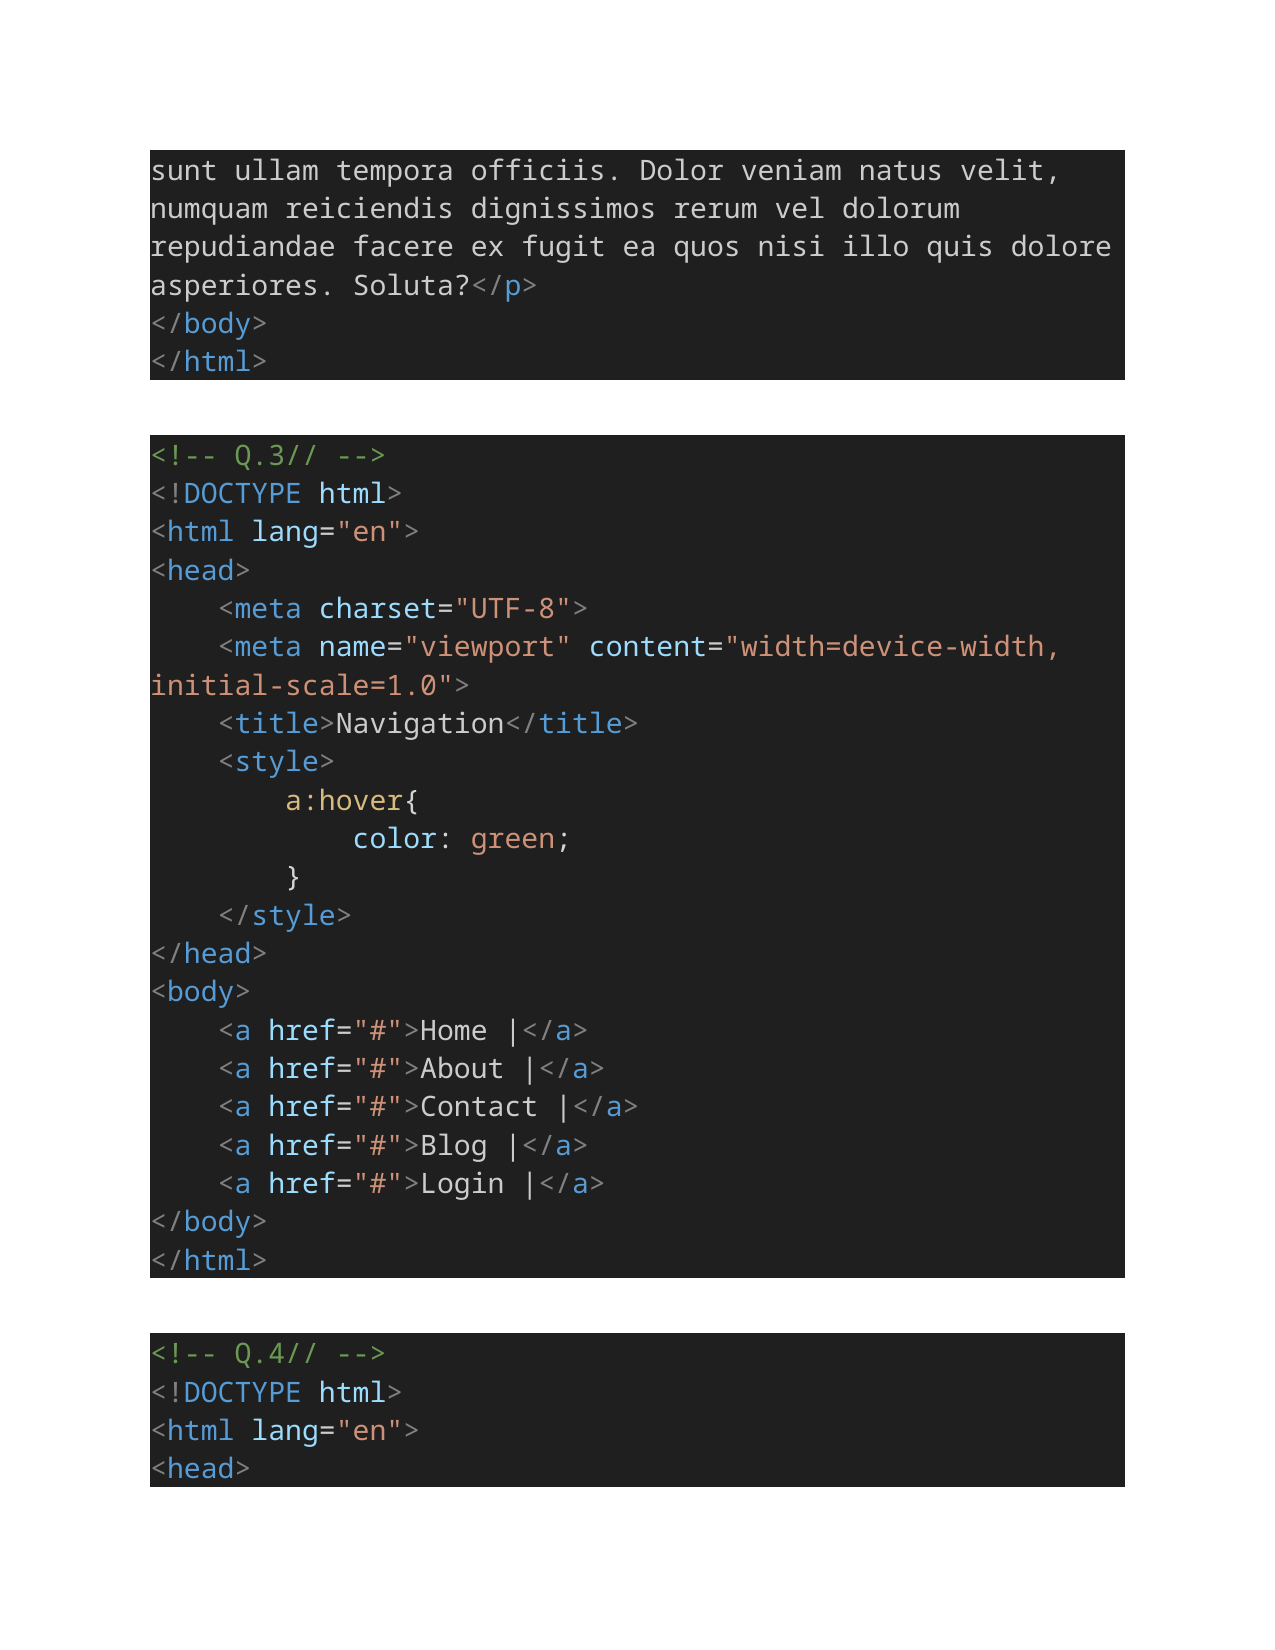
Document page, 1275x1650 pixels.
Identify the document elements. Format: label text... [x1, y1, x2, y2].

text <body> [150, 972, 1125, 1010]
text <head> [150, 550, 1125, 588]
text <title>Navigation</title> [150, 703, 1125, 742]
text <meta name="viewport" content="width=device-width, initial-scale=1.0"> [150, 627, 1125, 703]
text } [150, 857, 1125, 895]
text <a href="#">Contact |</a> [150, 1087, 1125, 1125]
text </body> [150, 1202, 1125, 1240]
text </head> [150, 933, 1125, 972]
text <style> [150, 742, 1125, 780]
text <head> [150, 1448, 1125, 1487]
text color: green; [150, 818, 1125, 857]
text <html lang="en"> [150, 512, 1125, 550]
text </body> [150, 303, 1125, 342]
text <meta charset="UTF-8"> [150, 588, 1125, 627]
text <a href="#">Login |</a> [150, 1163, 1125, 1202]
text <html lang="en"> [150, 1410, 1125, 1448]
text <!DOCTYPE html> [150, 1372, 1125, 1410]
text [150, 150, 1125, 303]
text </html> [150, 342, 1125, 380]
text <a href="#">Home |</a> [150, 1010, 1125, 1048]
text a:hover{ [150, 780, 1125, 818]
text <!DOCTYPE html> [150, 473, 1125, 512]
text <a href="#">About |</a> [150, 1048, 1125, 1087]
text <!-- Q.3// --> [150, 435, 1125, 473]
text <a href="#">Blog |</a> [150, 1125, 1125, 1163]
text </html> [150, 1240, 1125, 1278]
text </style> [150, 895, 1125, 933]
text <!-- Q.4// --> [150, 1333, 1125, 1372]
